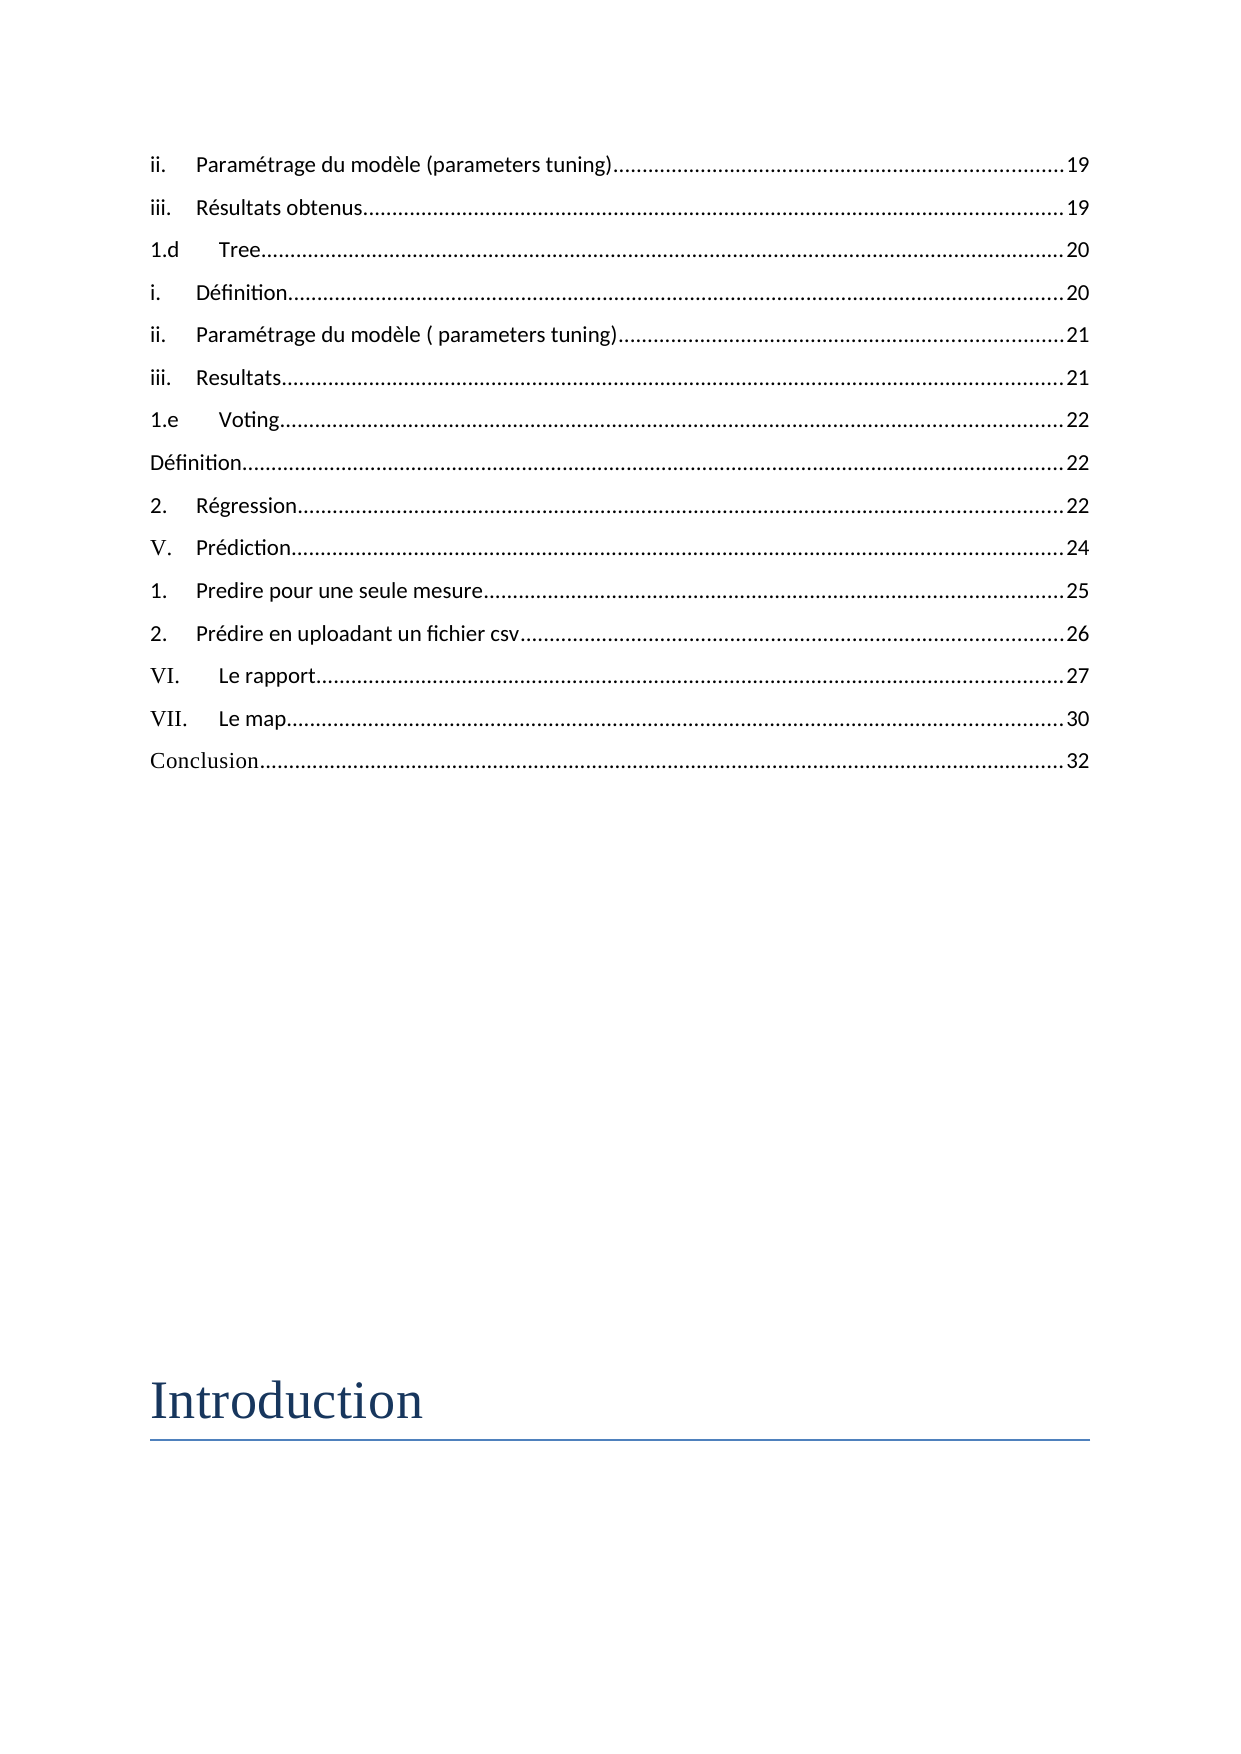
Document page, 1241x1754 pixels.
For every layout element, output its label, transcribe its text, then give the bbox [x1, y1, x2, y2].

title Introduction [150, 1368, 1090, 1439]
